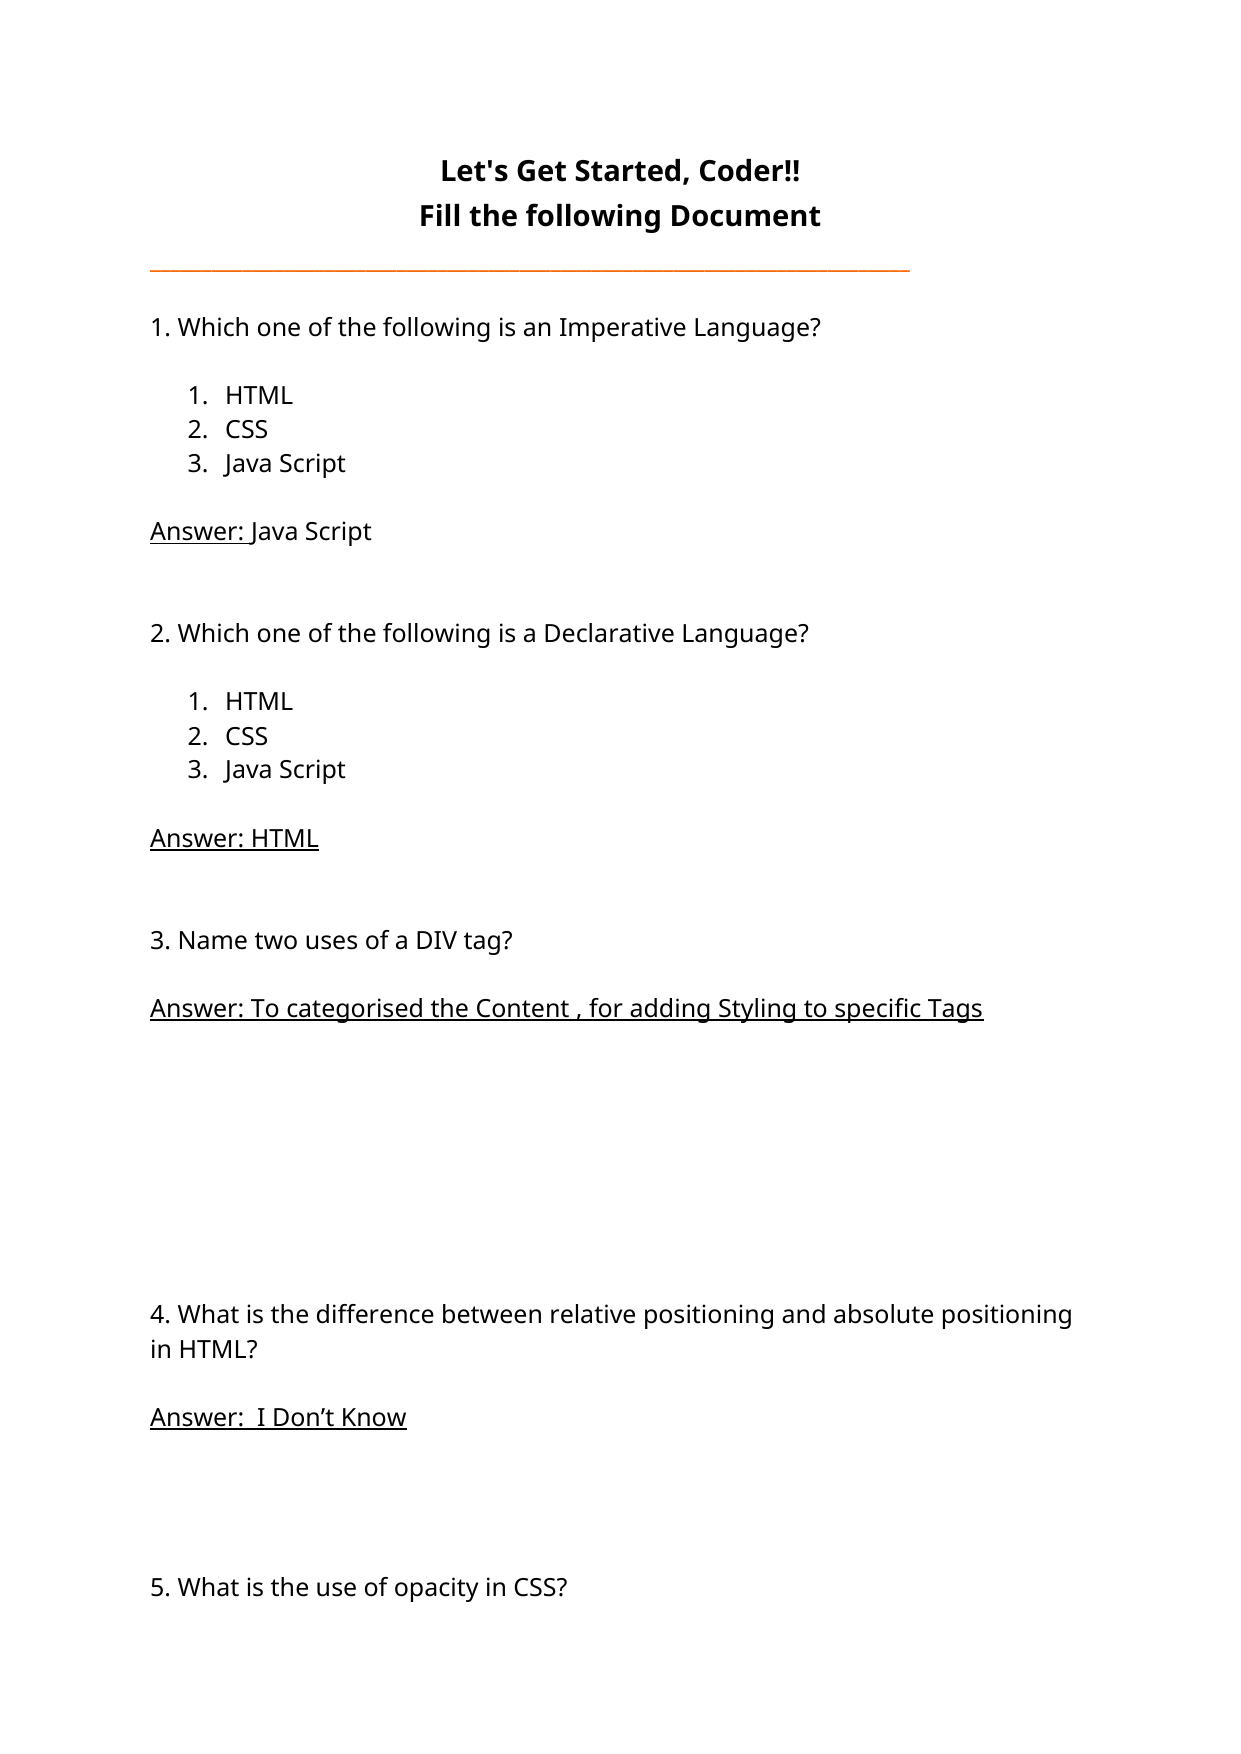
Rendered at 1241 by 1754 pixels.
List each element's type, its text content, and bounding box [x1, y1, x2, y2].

list Java Script [187, 752, 1090, 786]
text Answer: HTML [150, 820, 1090, 854]
list HTML [187, 684, 1090, 718]
text 5. What is the use of opacity in CSS? [150, 1570, 1090, 1604]
text __________________________________________________________________________ [150, 241, 1090, 275]
text Answer: Java Script [150, 514, 1090, 548]
text 1. Which one of the following is an Imperative Language? [150, 309, 1090, 343]
text 3. Name two uses of a DIV tag? [150, 922, 1090, 957]
text Answer: I Don’t Know [150, 1399, 1090, 1433]
text 4. What is the difference between relative positioning and absolute positioning in HTML? [150, 1297, 1090, 1365]
text Let's Get Started, Coder!! [150, 150, 1090, 190]
list HTML [187, 377, 1090, 412]
list CSS [187, 412, 1090, 446]
text 2. Which one of the following is a Declarative Language? [150, 616, 1090, 650]
list Java Script [187, 446, 1090, 480]
list CSS [187, 718, 1090, 752]
text Fill the following Document [150, 196, 1090, 235]
text Answer: To categorised the Content , for adding Styling to specific Tags [150, 991, 1090, 1025]
